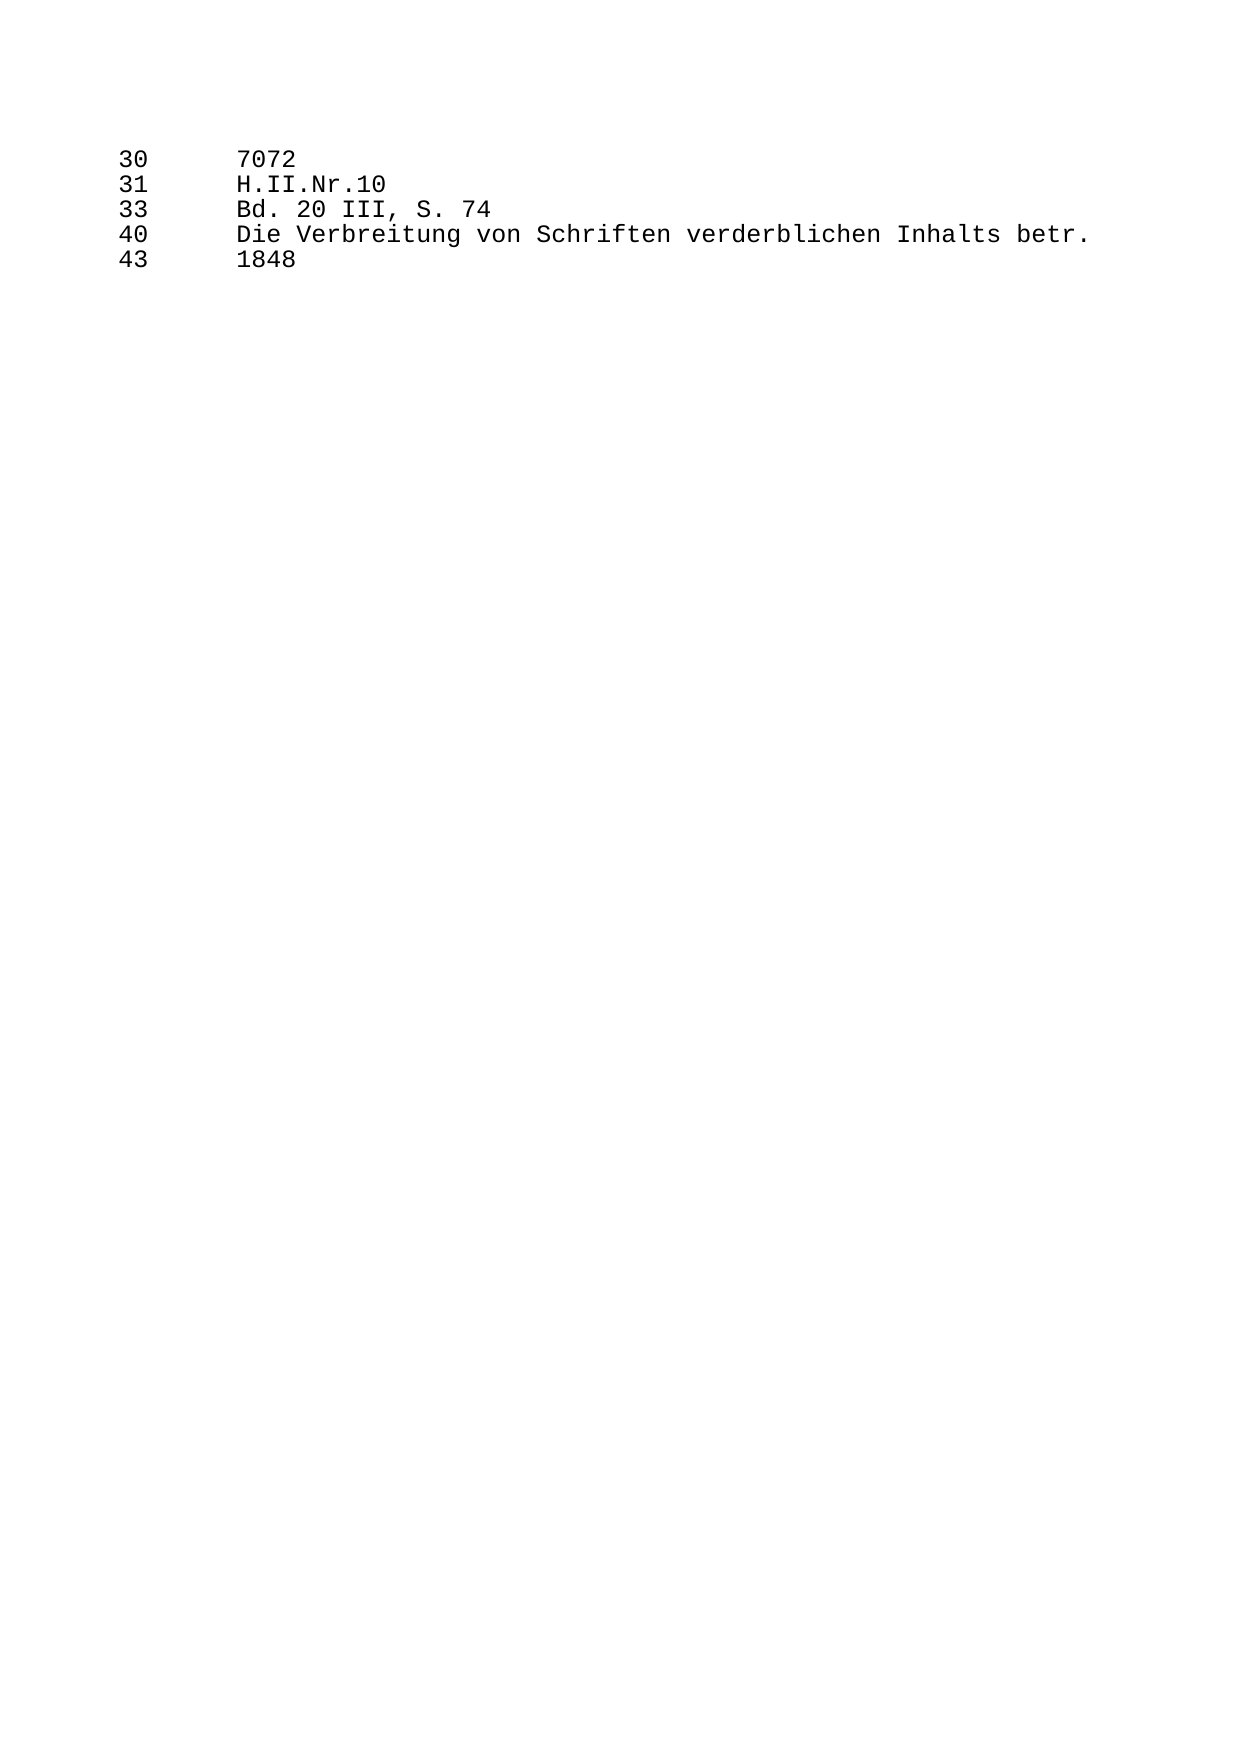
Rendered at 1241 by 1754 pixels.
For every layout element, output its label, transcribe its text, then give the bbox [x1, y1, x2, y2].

text 30 7072 [118, 148, 1122, 173]
text 40 Die Verbreitung von s[Schriften verderblichen Inhalt]ss betr. [118, 223, 1122, 248]
text 43 1848 [118, 248, 1122, 273]
text 33 Bd. 20 III, S. 74 [118, 198, 1122, 223]
text 31 H.II.Nr.10 [118, 173, 1122, 198]
